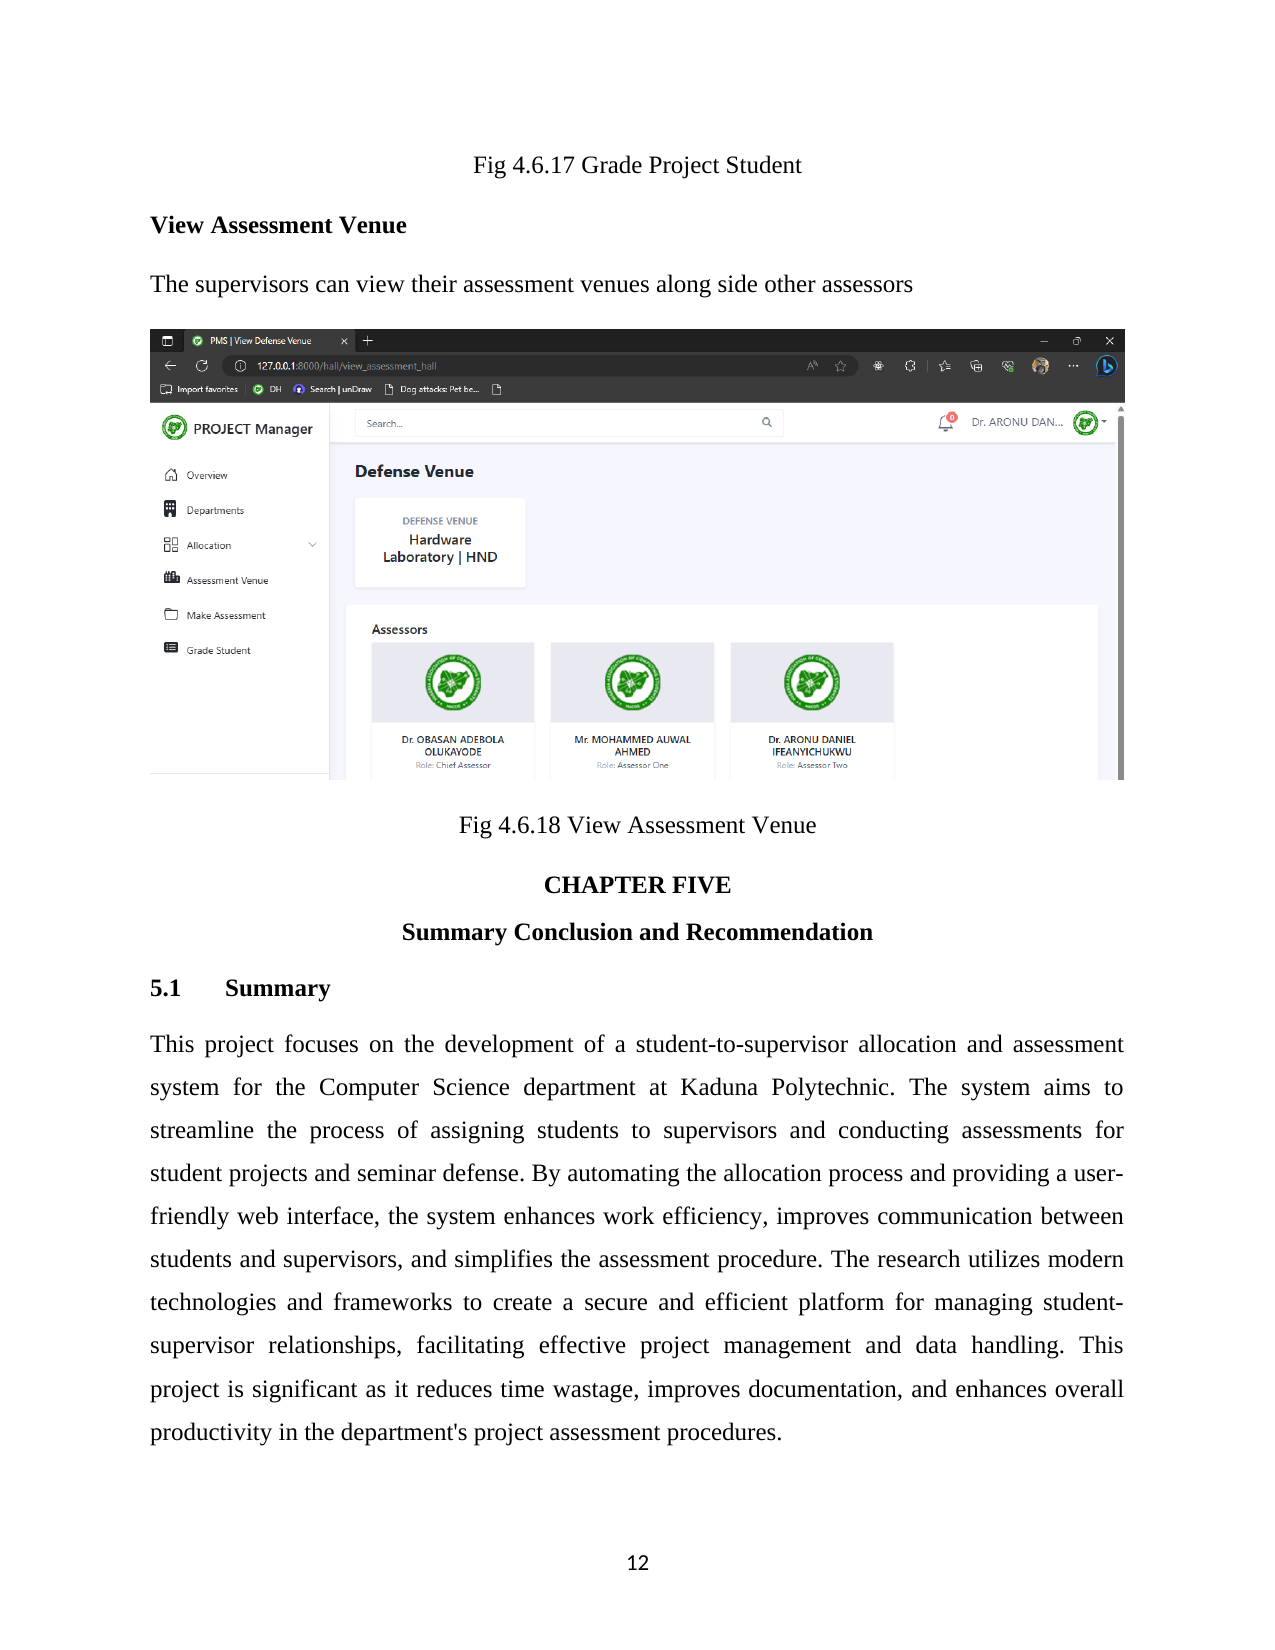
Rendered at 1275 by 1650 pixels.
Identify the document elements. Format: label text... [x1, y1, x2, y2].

text View Assessment Venue [150, 210, 1125, 238]
picture [150, 329, 1125, 780]
text This project focuses on the development of a student-to-supervisor allocation and assessment system for the Computer Science department at Kaduna Polytechnic. The system aims to streamline the process of assigning students to supervisors and conducting assessments for student projects and seminar defense. By automating the allocation process and providing a user-friendly web interface, the system enhances work efficiency, improves communication between students and supervisors, and simplifies the assessment procedure. The research utilizes modern technologies and frameworks to create a secure and efficient platform for managing student-supervisor relationships, facilitating effective project management and data handling. This project is significant as it reduces time wastage, improves documentation, and enhances overall productivity in the department's project assessment procedures. [150, 1029, 1125, 1446]
text Fig 4.6.17 Grade Project Student [150, 150, 1125, 179]
text 5.1 Summary [150, 973, 1125, 1002]
text Fig 4.6.18 View Assessment Venue [150, 810, 1125, 839]
text Summary Conclusion and Recommendation [150, 917, 1125, 946]
text CHAPTER FIVE [150, 870, 1125, 898]
text The supervisors can view their assessment venues along side other assessors [150, 269, 1125, 298]
